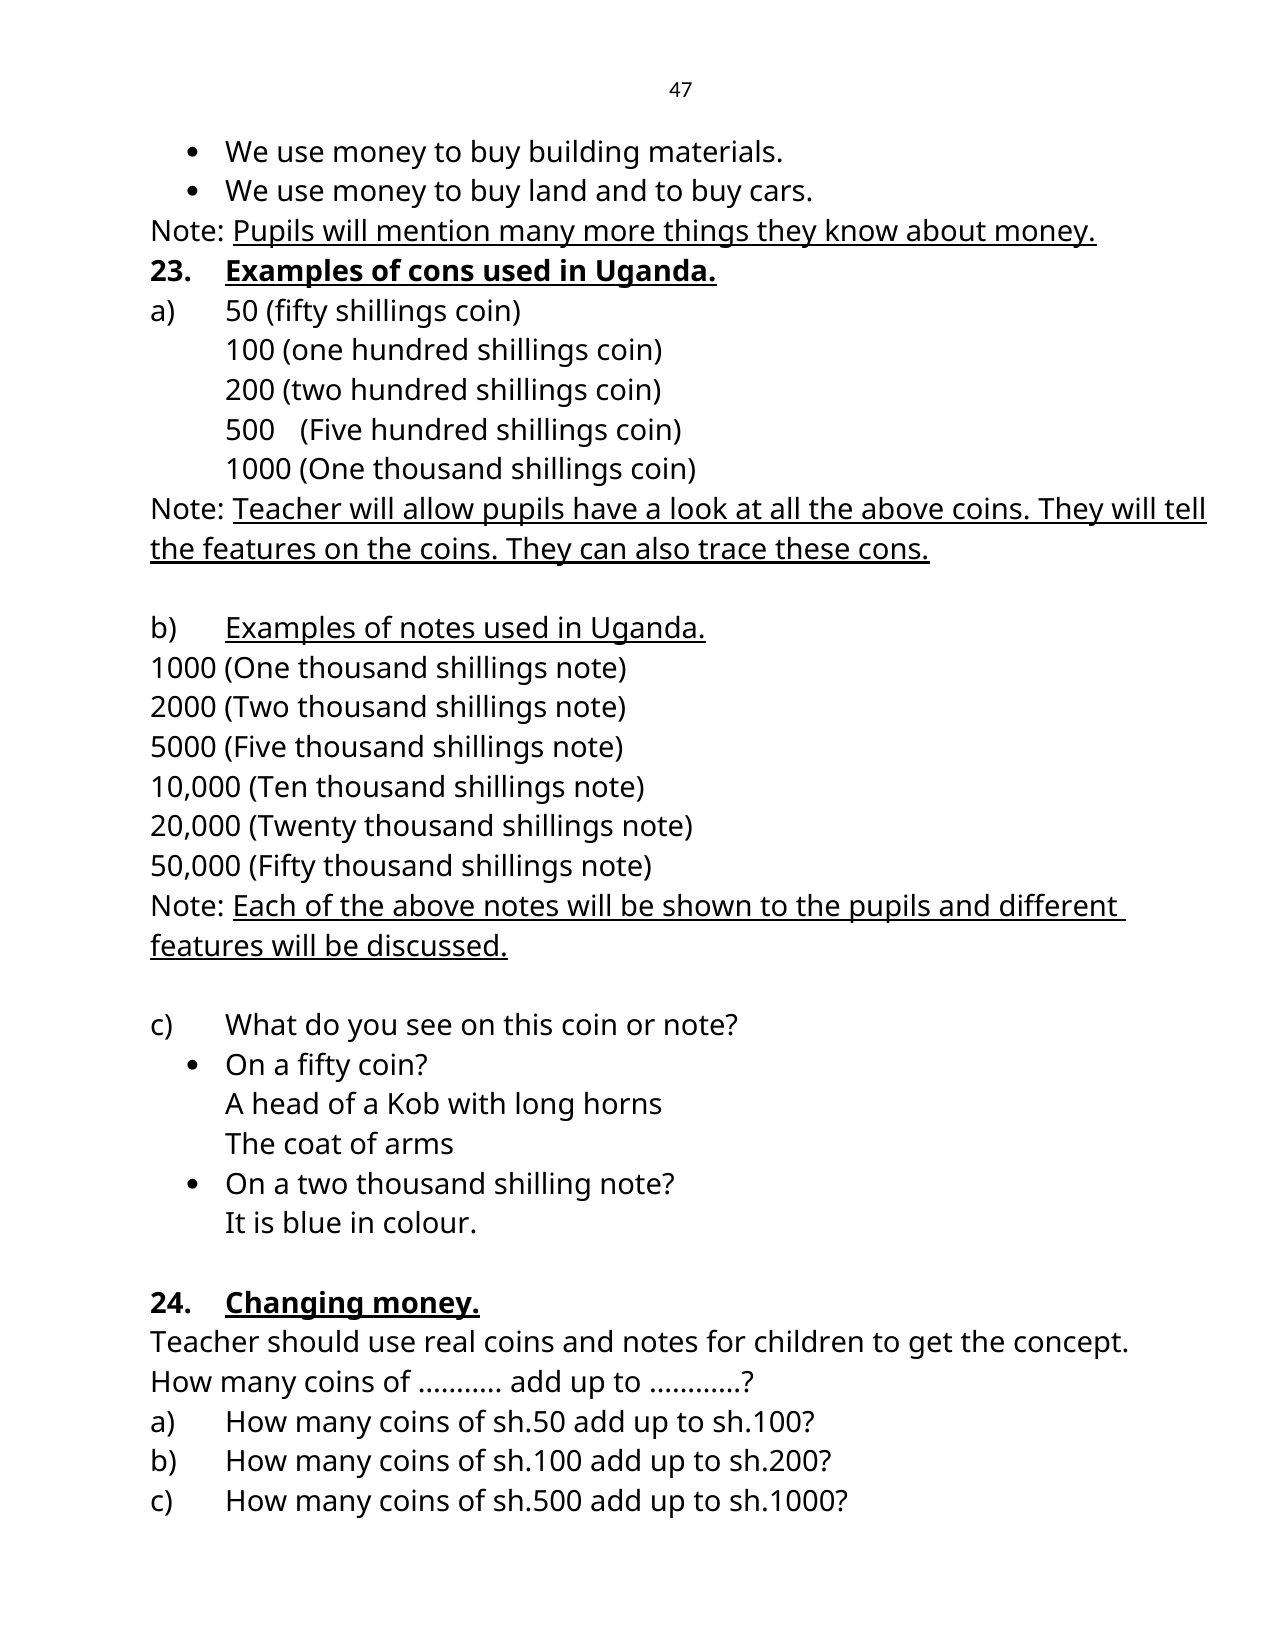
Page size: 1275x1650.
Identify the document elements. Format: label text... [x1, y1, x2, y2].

list A head of a Kob with long horns [225, 1083, 1211, 1123]
list We use money to buy building materials. [187, 131, 1211, 171]
text 2000 (Two thousand shillings note) [150, 687, 1211, 726]
text Note: Pupils will mention many more things they know about money. [150, 210, 1211, 250]
list We use money to buy land and to buy cars. [187, 171, 1211, 210]
list On a fifty coin? [187, 1044, 1211, 1083]
list On a two thousand shilling note? [187, 1163, 1211, 1203]
text Teacher should use real coins and notes for children to get the concept. [150, 1322, 1211, 1361]
text 1000 (One thousand shillings note) [150, 647, 1211, 687]
list It is blue in colour. [225, 1203, 1211, 1242]
text 20,000 (Twenty thousand shillings note) [150, 806, 1211, 845]
text How many coins of ……….. add up to …………? [150, 1361, 1211, 1401]
text 5000 (Five thousand shillings note) [150, 726, 1211, 766]
text c) What do you see on this coin or note? [150, 1004, 1211, 1044]
list The coat of arms [225, 1123, 1211, 1163]
text 100 (one hundred shillings coin) [150, 329, 1211, 369]
text b) How many coins of sh.100 add up to sh.200? [150, 1441, 1211, 1480]
text a) 50 (fifty shillings coin) [150, 290, 1211, 329]
text 200 (two hundred shillings coin) [150, 369, 1211, 409]
text 500 (Five hundred shillings coin) [150, 409, 1211, 448]
text 10,000 (Ten thousand shillings note) [150, 766, 1211, 806]
text 1000 (One thousand shillings coin) [150, 448, 1211, 488]
text a) How many coins of sh.50 add up to sh.100? [150, 1401, 1211, 1441]
text Note: Teacher will allow pupils have a look at all the above coins. They will tell the features on the coins. They can also trace these cons. [150, 488, 1211, 568]
text 50,000 (Fifty thousand shillings note) [150, 845, 1211, 885]
text Note: Each of the above notes will be shown to the pupils and different features will be discussed. [150, 885, 1211, 964]
text 24. Changing money. [150, 1282, 1211, 1322]
text 23. Examples of cons used in . [150, 250, 1211, 290]
text c) How many coins of sh.500 add up to sh.1000? [150, 1480, 1211, 1520]
text b) Examples of notes used in . [150, 607, 1211, 647]
